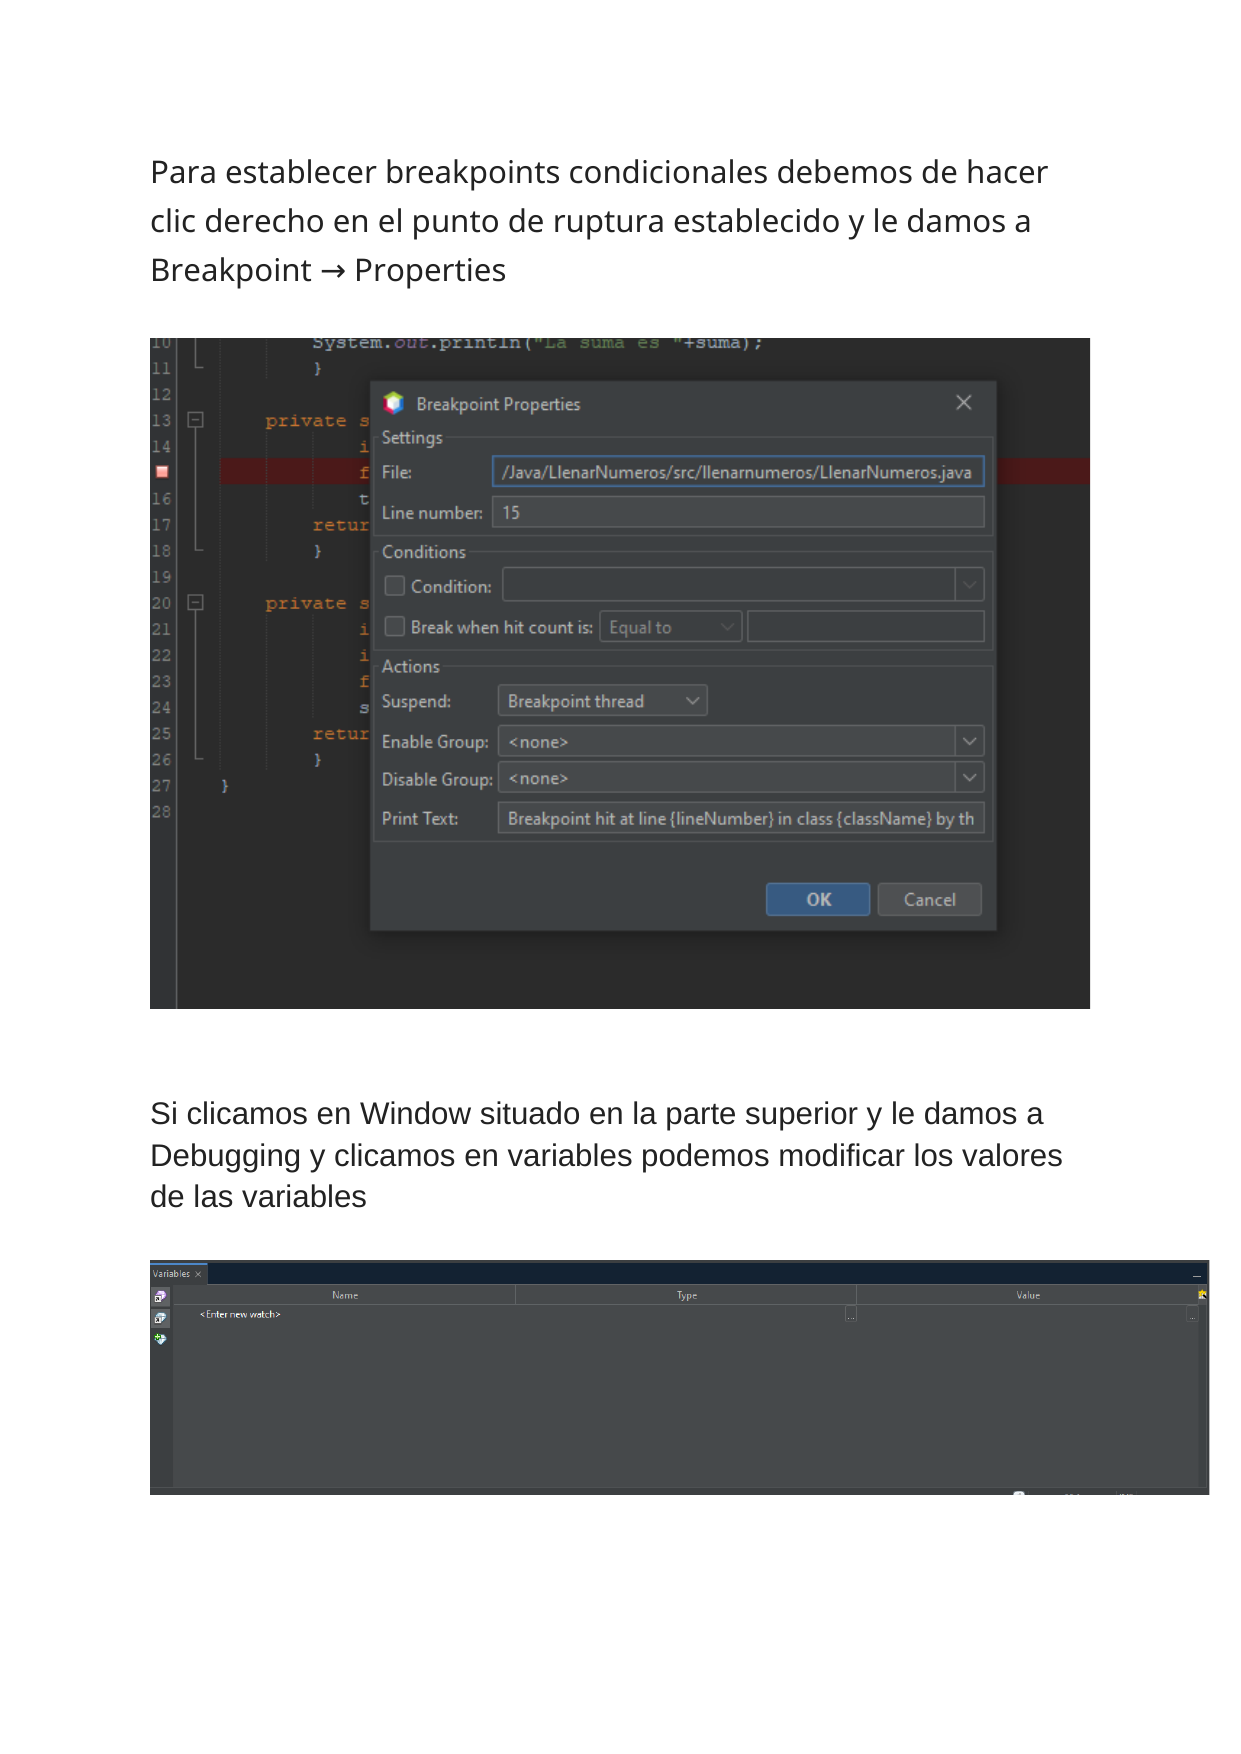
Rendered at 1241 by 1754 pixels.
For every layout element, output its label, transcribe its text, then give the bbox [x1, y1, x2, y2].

picture [150, 338, 1091, 1009]
text Si clicamos en Window situado en la parte superior y le damos a Debugging y clicamos en variables podemos modificar los valores de las variables [150, 1095, 1090, 1214]
picture [150, 1260, 1210, 1495]
text Para establecer breakpoints condicionales debemos de hacer clic derecho en el punto de ruptura establecido y le damos a Breakpoint → Properties [150, 150, 1090, 291]
